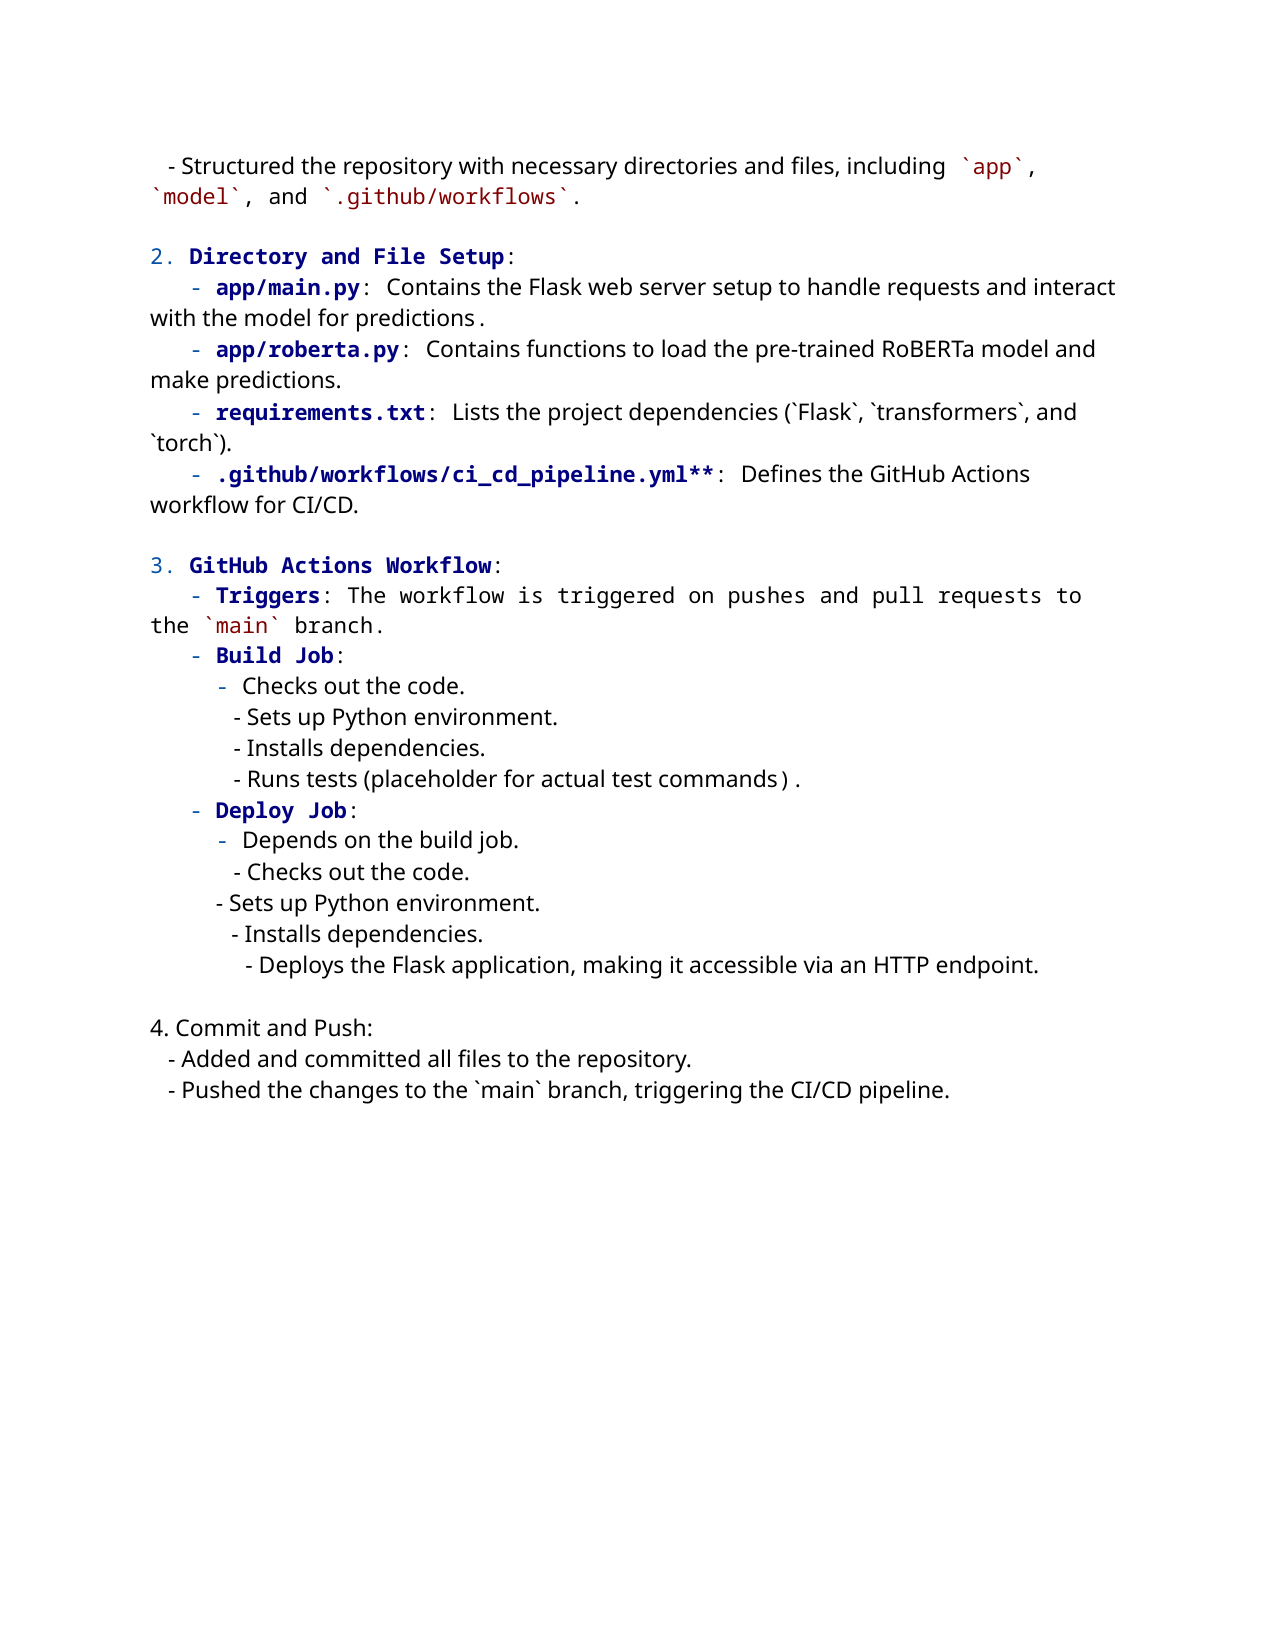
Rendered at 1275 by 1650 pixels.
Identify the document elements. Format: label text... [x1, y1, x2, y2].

text - Pushed the changes to the `main` branch, triggering the CI/CD pipeline. [150, 1074, 1125, 1106]
text - Added and committed all files to the repository. [150, 1043, 1125, 1074]
text - Build Job: [150, 640, 1125, 669]
text - Checks out the code. [150, 669, 1125, 701]
text 4. Commit and Push: [150, 1012, 1125, 1043]
text - Runs tests (placeholder for actual test commands). [150, 763, 1125, 794]
text - Checks out the code. [150, 856, 1125, 887]
text - app/roberta.py: Contains functions to load the pre-trained RoBERTa model and make predictions. [150, 333, 1125, 396]
text - Sets up Python environment. [150, 887, 1125, 918]
text - Triggers: The workflow is triggered on pushes and pull requests to the `main` branch. [150, 580, 1125, 640]
text 2. Directory and File Setup: [150, 241, 1125, 271]
text - Structured the repository with necessary directories and files, including `app`, `model`, and `.github/workflows`. [150, 150, 1125, 211]
text - requirements.txt: Lists the project dependencies (`Flask`, `transformers`, and `torch`). [150, 396, 1125, 458]
text - Deploys the Flask application, making it accessible via an HTTP endpoint. [150, 949, 1125, 981]
text 3. GitHub Actions Workflow: [150, 550, 1125, 580]
text - Depends on the build job. [150, 824, 1125, 856]
text - Installs dependencies. [150, 918, 1125, 949]
text - Installs dependencies. [150, 732, 1125, 763]
text - Deploy Job: [150, 794, 1125, 824]
text - Sets up Python environment. [150, 701, 1125, 732]
text - app/main.py: Contains the Flask web server setup to handle requests and interact with the model for predictions. [150, 271, 1125, 333]
text - .github/workflows/ci_cd_pipeline.yml**: Defines the GitHub Actions workflow for CI/CD. [150, 458, 1125, 521]
